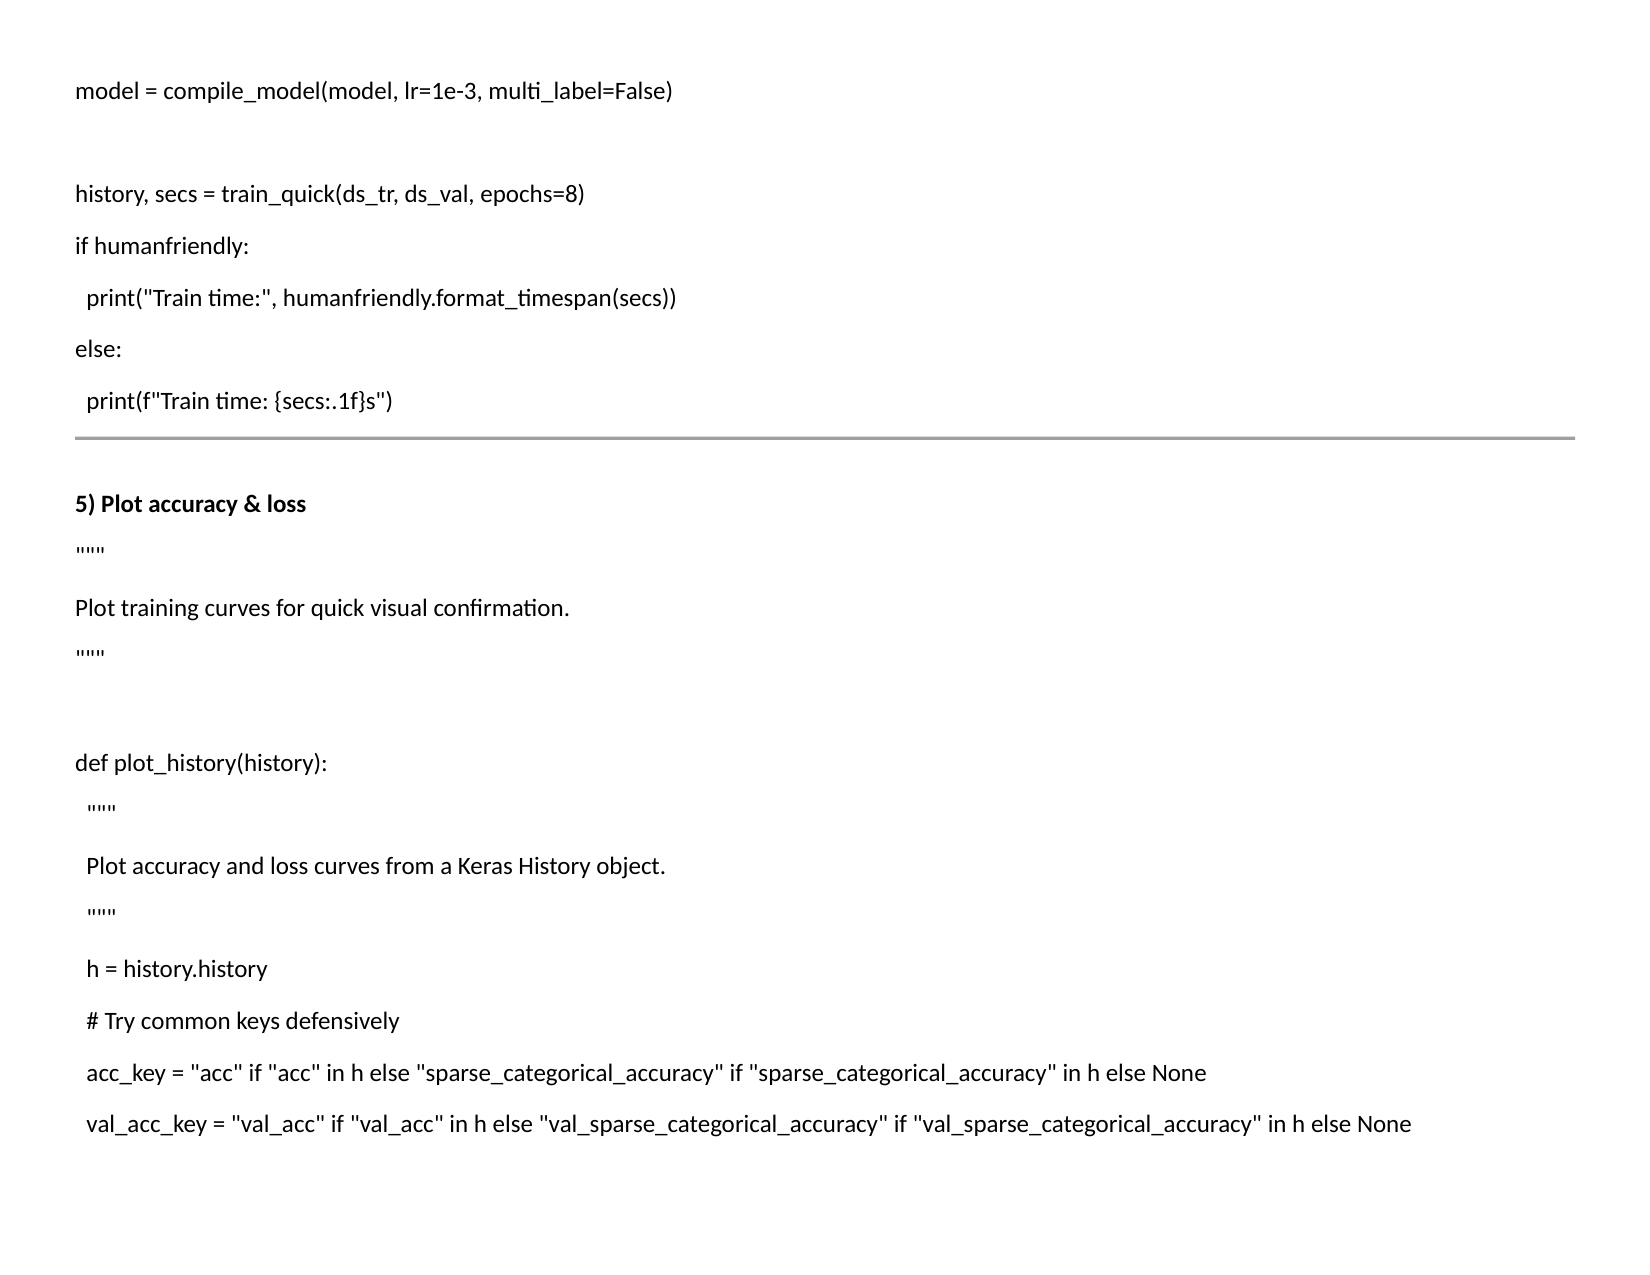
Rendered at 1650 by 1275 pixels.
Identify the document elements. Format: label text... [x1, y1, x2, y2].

text else: [75, 333, 1575, 364]
text if humanfriendly: [75, 230, 1575, 261]
text history, secs = train_quick(ds_tr, ds_val, epochs=8) [75, 178, 1575, 209]
text Plot training curves for quick visual confirmation. [75, 592, 1575, 622]
text print(f"Train time: {secs:.1f}s") [75, 385, 1575, 416]
text # Try common keys defensively [75, 1005, 1575, 1036]
text """ [75, 643, 1575, 674]
text val_acc_key = "val_acc" if "val_acc" in h else "val_sparse_categorical_accuracy" if "val_sparse_categorical_accuracy" in h else None [75, 1108, 1575, 1139]
text print("Train time:", humanfriendly.format_timespan(secs)) [75, 282, 1575, 312]
text Plot accuracy and loss curves from a Keras History object. [75, 850, 1575, 881]
text model = compile_model(model, lr=1e-3, multi_label=False) [75, 75, 1575, 106]
text 5) Plot accuracy & loss [75, 488, 1575, 519]
text """ [75, 540, 1575, 571]
text acc_key = "acc" if "acc" in h else "sparse_categorical_accuracy" if "sparse_categorical_accuracy" in h else None [75, 1057, 1575, 1087]
text """ [75, 798, 1575, 829]
text """ [75, 902, 1575, 932]
text def plot_history(history): [75, 747, 1575, 777]
text h = history.history [75, 953, 1575, 984]
